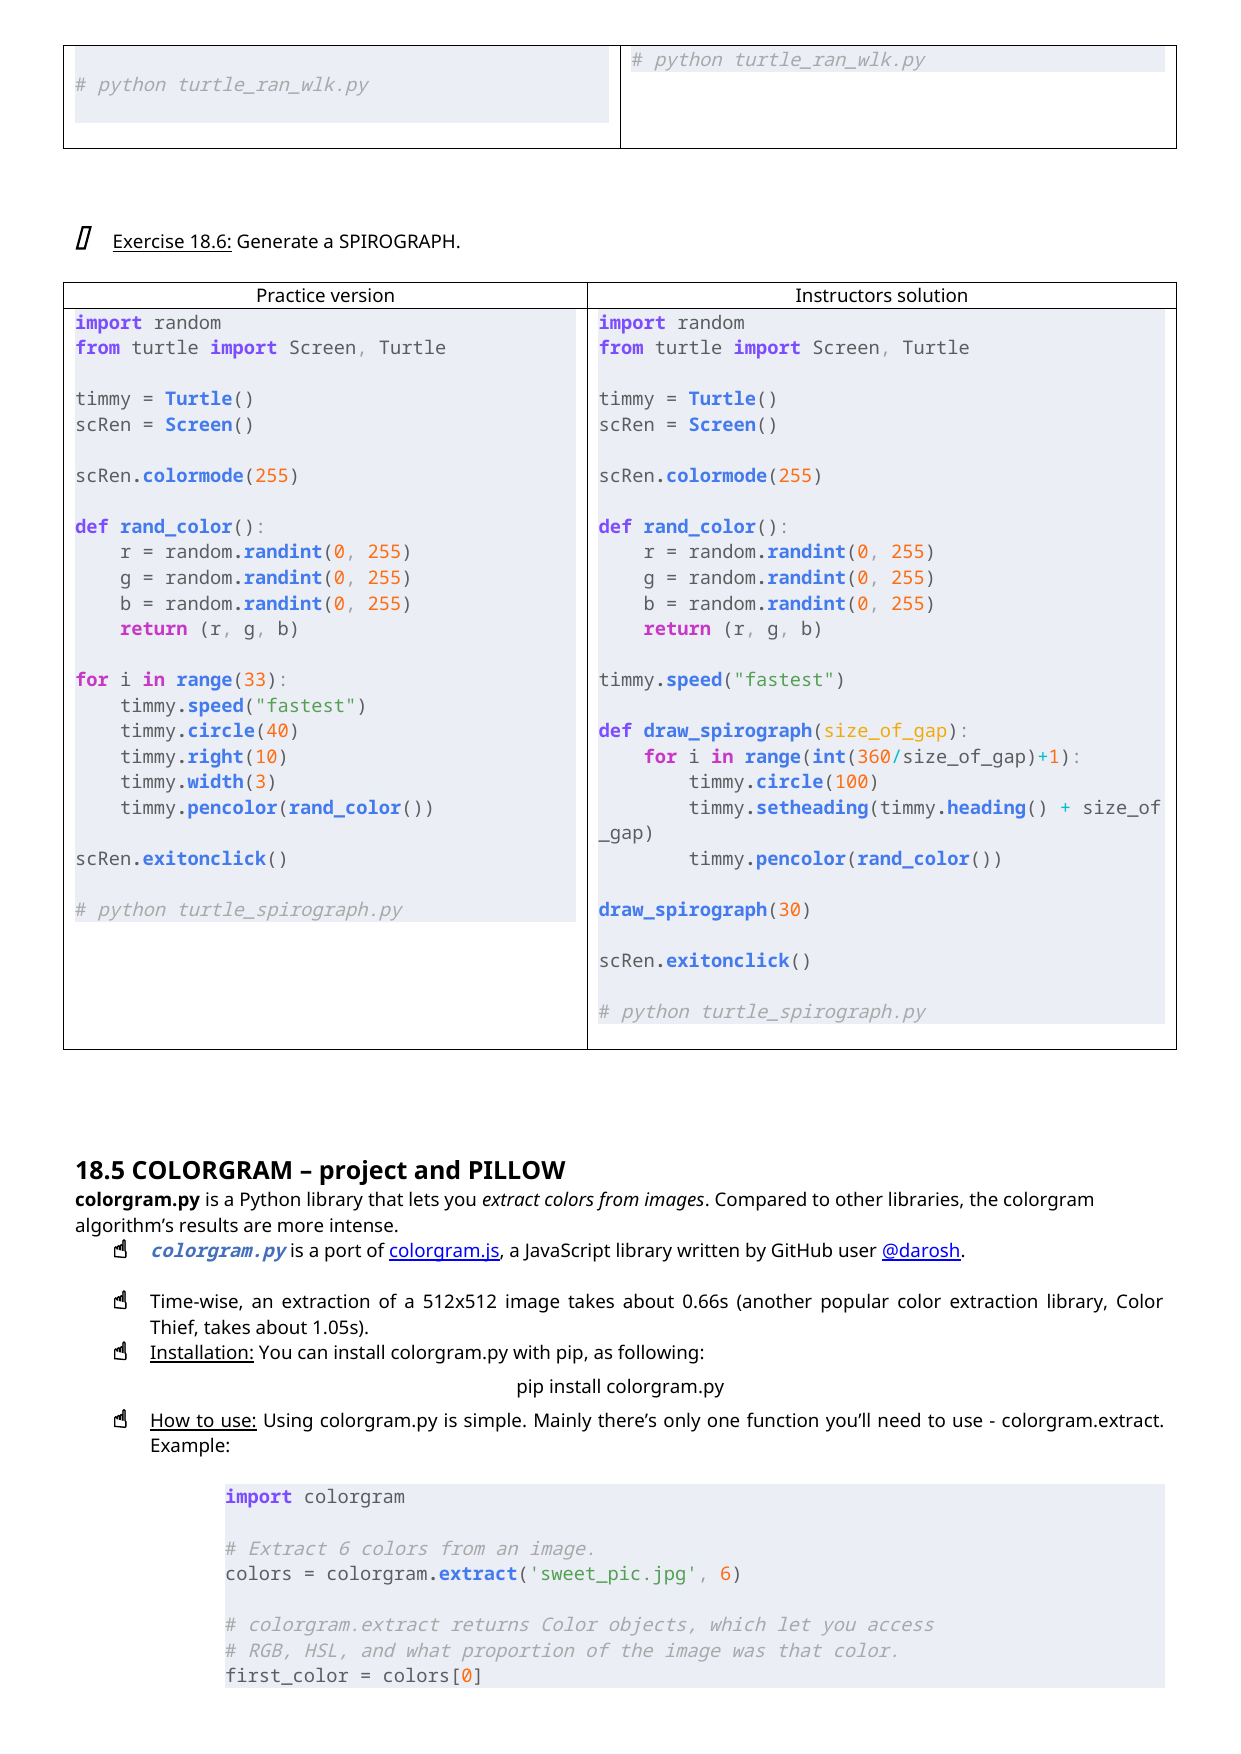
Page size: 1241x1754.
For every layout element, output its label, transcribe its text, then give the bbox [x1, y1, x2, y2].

text # colorgram.extract returns Color objects, which let you access [225, 1611, 1165, 1637]
text 18.5 COLORGRAM – project and PILLOW [75, 1152, 1165, 1186]
list Exercise 18.6: Generate a SPIROGRAPH. [75, 226, 1165, 256]
table_cell import random from turtle import Screen, Turtle timmy = Turtle() scRen = Screen() scRen.colormode(255) def rand_color(): r = random.randint(0, 255) g = random.randint(0, 255) b = random.randint(0, 255) return (r, g, b) timmy.speed("fastest") def draw_spirograph(size_of_gap): for i in range(int(360/size_of_gap)+1): timmy.circle(100) timmy.setheading(timmy.heading() + size_of_gap) timmy.pencolor(rand_color()) draw_spirograph(30) scRen.exitonclick() # python turtle_spirograph.py [588, 309, 1176, 1049]
text # Extract 6 colors from an image. [225, 1535, 1165, 1560]
table_header Practice version [64, 283, 587, 308]
list colorgram.py is a port of colorgram.js, a JavaScript library written by GitHub user @darosh. [112, 1237, 1165, 1263]
text import colorgram [225, 1484, 1165, 1509]
table_cell import random from turtle import Screen, Turtle timmy = Turtle() scRen = Screen() scRen.colormode(255) def rand_color(): r = random.randint(0, 255) g = random.randint(0, 255) b = random.randint(0, 255) return (r, g, b) for i in range(33): timmy.speed("fastest") timmy.circle(40) timmy.right(10) timmy.width(3) timmy.pencolor(rand_color()) scRen.exitonclick() # python turtle_spirograph.py [64, 309, 587, 1049]
text colorgram.py is a Python library that lets you extract colors from images. Compared to other libraries, the colorgram algorithm’s results are more intense. [75, 1186, 1165, 1237]
list How to use: Using colorgram.py is simple. Mainly there’s only one function you’ll need to use - colorgram.extract. Example: [112, 1407, 1165, 1458]
text pip install colorgram.py [75, 1373, 1165, 1399]
list Time-wise, an extraction of a 512x512 image takes about 0.66s (another popular color extraction library, Color Thief, takes about 1.05s). [112, 1288, 1165, 1339]
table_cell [64, 46, 620, 148]
text # RGB, HSL, and what proportion of the image was that color. [225, 1637, 1165, 1662]
text colors = colorgram.extract('sweet_pic.jpg', 6) [225, 1560, 1165, 1586]
list Installation: You can install colorgram.py with pip, as following: [112, 1339, 1165, 1365]
table_header Instructors solution [588, 283, 1176, 308]
text first_color = colors[0] [225, 1662, 1165, 1688]
